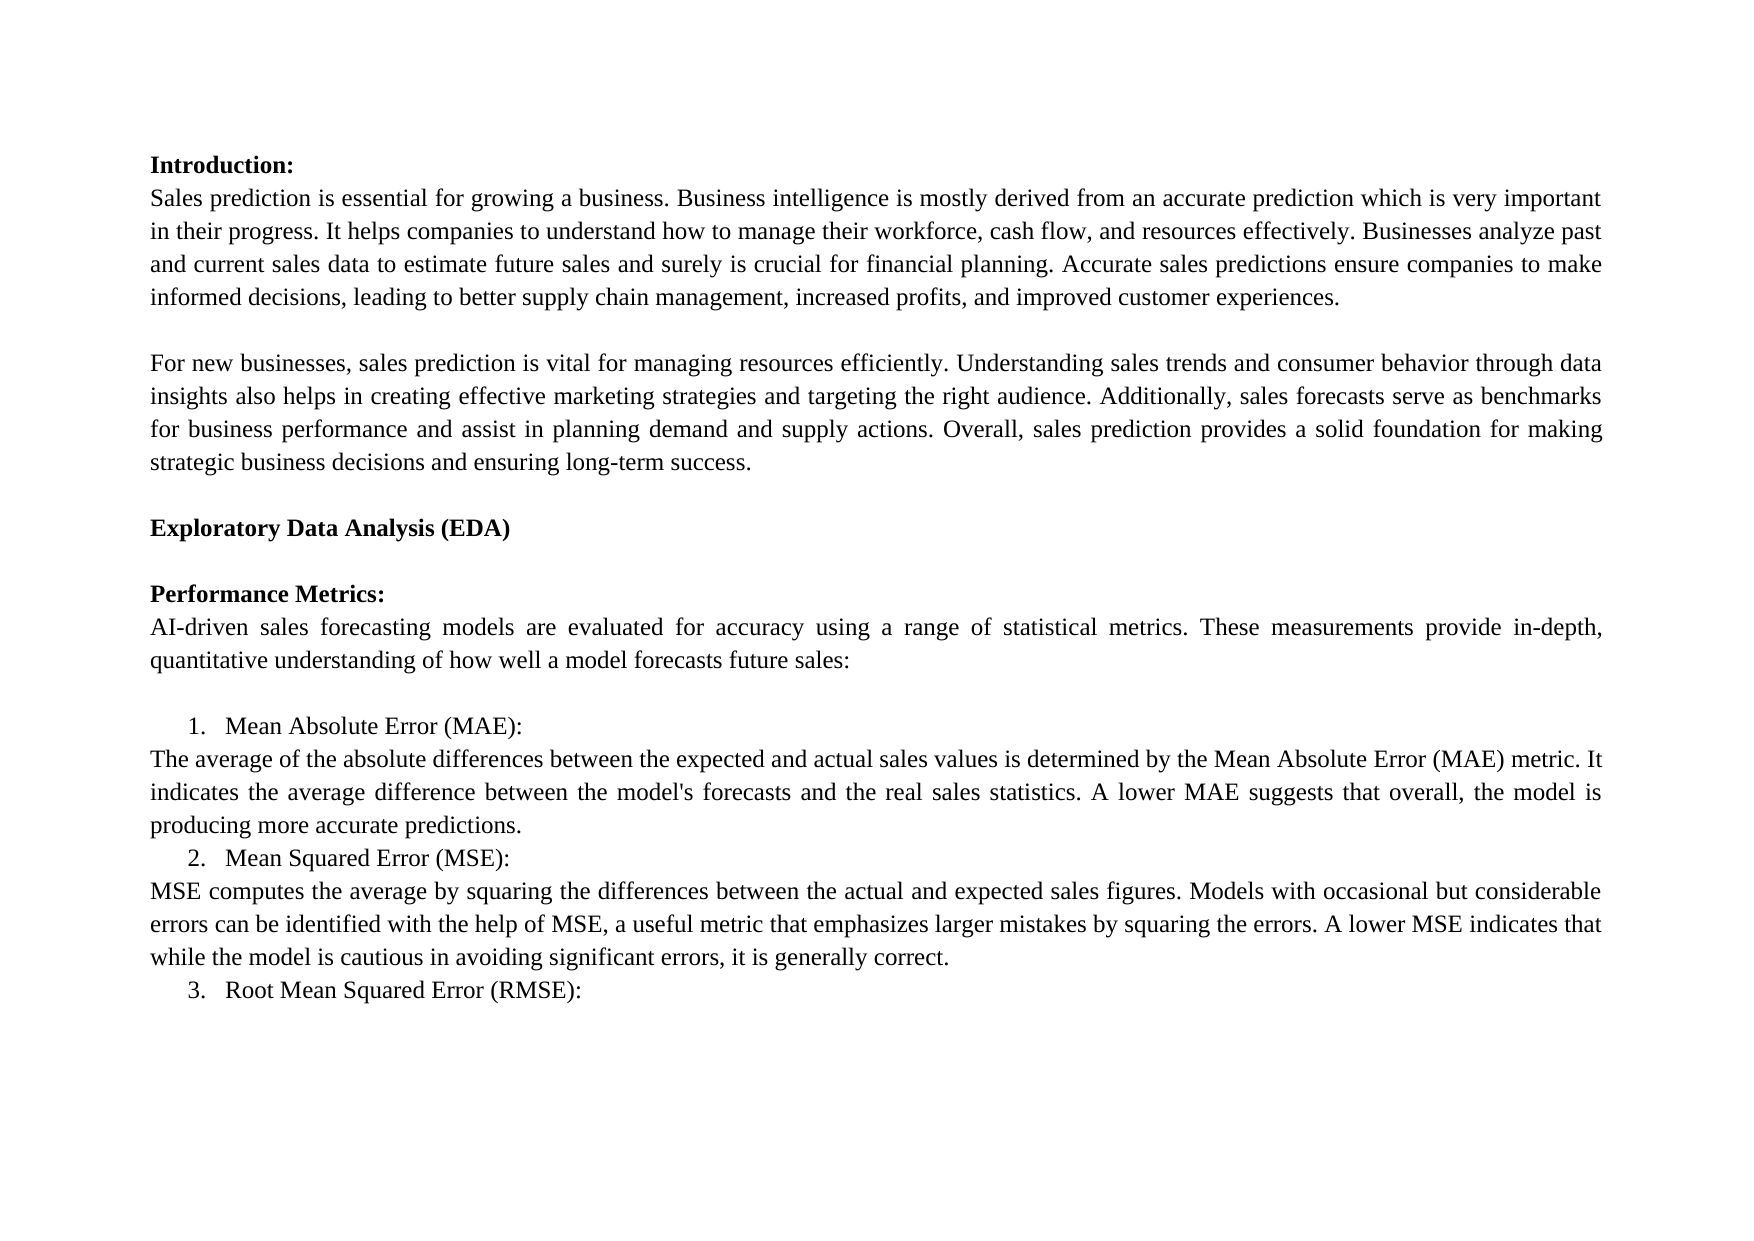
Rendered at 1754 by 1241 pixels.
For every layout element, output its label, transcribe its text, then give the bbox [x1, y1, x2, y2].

text Introduction: Sales prediction is essential for growing a business. Business intelligence is mostly derived from an accurate prediction which is very important in their progress. It helps companies to understand how to manage their workforce, cash flow, and resources effectively. Businesses analyze past and current sales data to estimate future sales and surely is crucial for financial planning. Accurate sales predictions ensure companies to make informed decisions, leading to better supply chain management, increased profits, and improved customer experiences. [150, 150, 1604, 311]
text AI-driven sales forecasting models are evaluated for accuracy using a range of statistical metrics. These measurements provide in-depth, quantitative understanding of how well a model forecasts future sales: [150, 612, 1604, 674]
text Exploratory Data Analysis (EDA) [150, 513, 1604, 542]
list Mean Absolute Error (MAE): [187, 711, 1604, 740]
text The average of the absolute differences between the expected and actual sales values is determined by the Mean Absolute Error (MAE) metric. It indicates the average difference between the model's forecasts and the real sales statistics. A lower MAE suggests that overall, the model is producing more accurate predictions. [150, 744, 1604, 839]
text MSE computes the average by squaring the differences between the actual and expected sales figures. Models with occasional but considerable errors can be identified with the help of MSE, a useful metric that emphasizes larger mistakes by squaring the errors. A lower MSE indicates that while the model is cautious in avoiding significant errors, it is generally correct. [150, 876, 1604, 971]
text For new businesses, sales prediction is vital for managing resources efficiently. Understanding sales trends and consumer behavior through data insights also helps in creating effective marketing strategies and targeting the right audience. Additionally, sales forecasts serve as benchmarks for business performance and assist in planning demand and supply actions. Overall, sales prediction provides a solid foundation for making strategic business decisions and ensuring long-term success. [150, 348, 1604, 476]
list Mean Squared Error (MSE): [187, 843, 1604, 872]
list Root Mean Squared Error (RMSE): [187, 976, 1604, 1004]
text Performance Metrics: [150, 579, 1604, 608]
